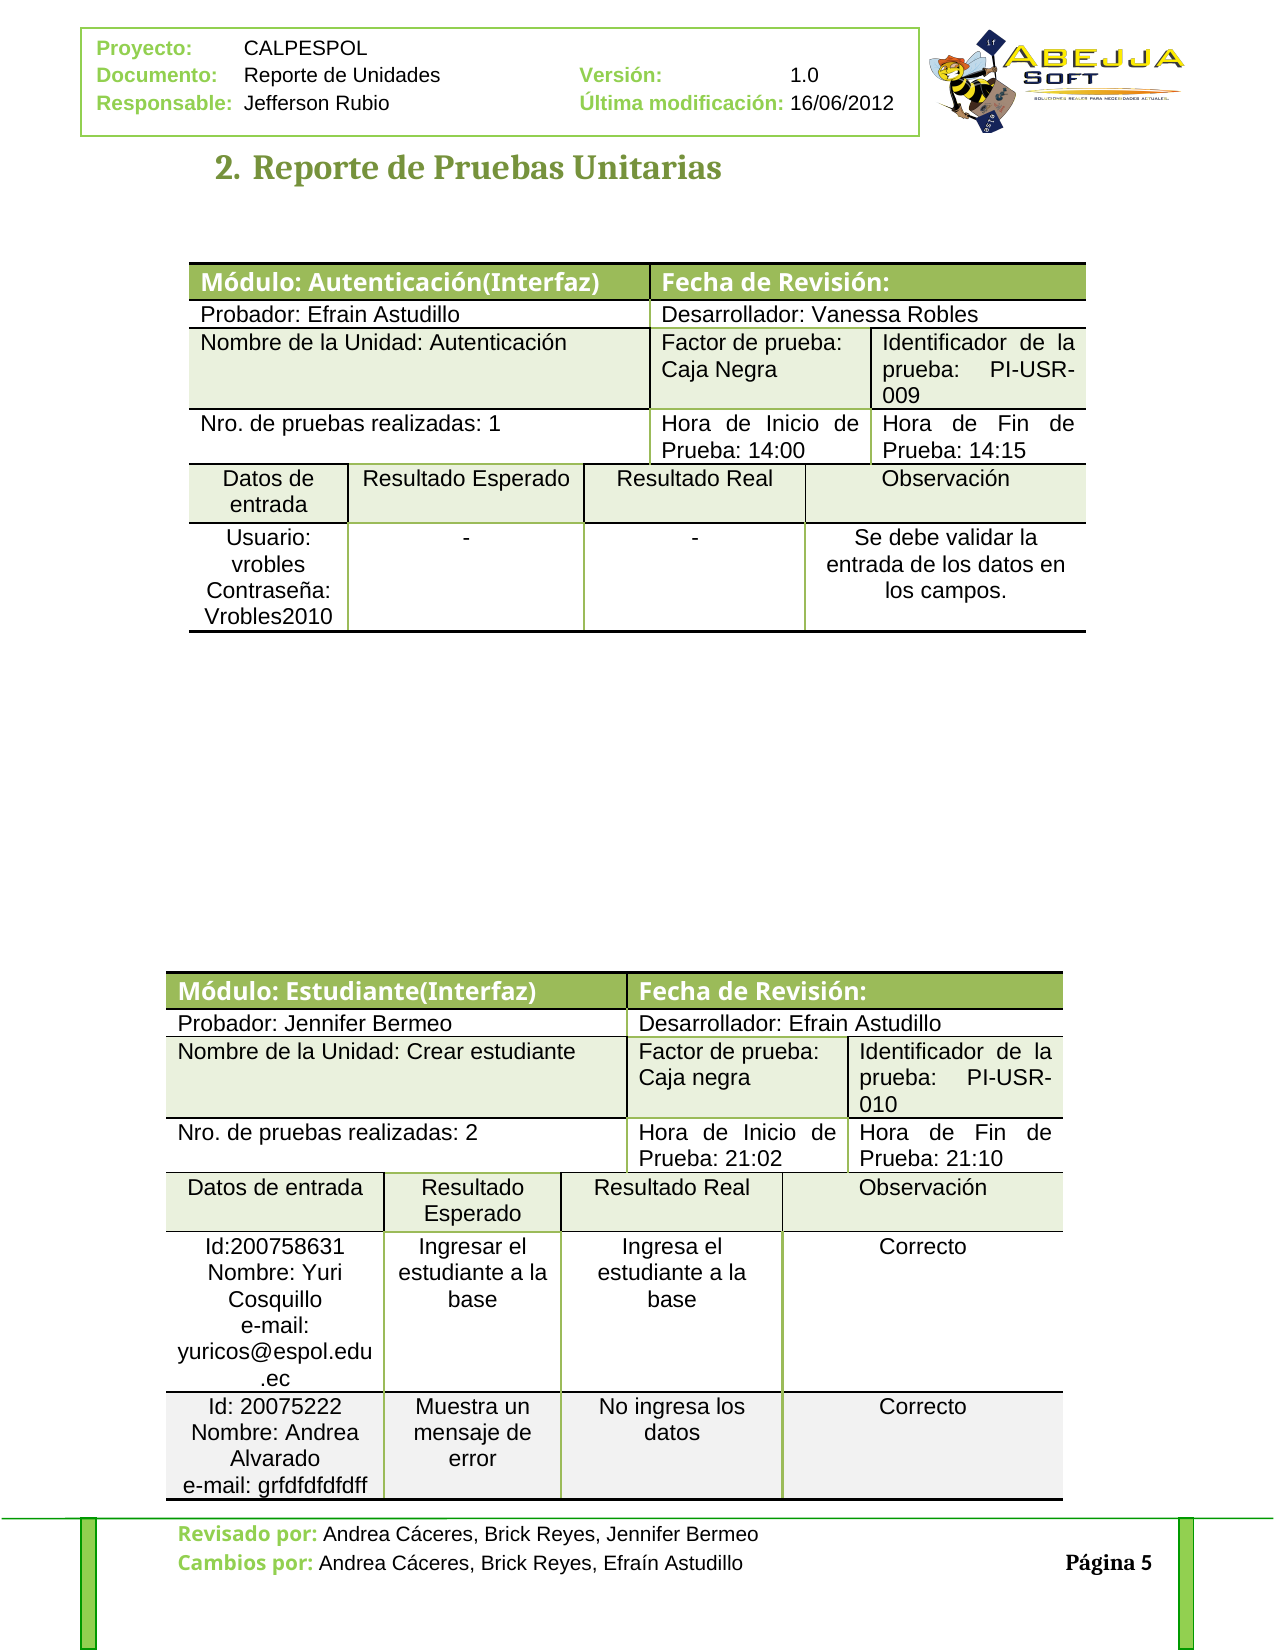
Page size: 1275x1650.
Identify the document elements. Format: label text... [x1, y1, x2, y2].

table_cell Se debe validar la entrada de los datos en los campos. [806, 524, 1086, 629]
table_cell Resultado Real [562, 1173, 782, 1231]
table_cell Factor de prueba: Caja negra [628, 1038, 847, 1117]
table_cell Id: 20075222 Nombre: Andrea Alvarado e-mail: grfdfdfdfdff [166, 1393, 383, 1498]
table_cell Nombre de la Unidad: Crear estudiante [166, 1037, 626, 1117]
table_cell Nro. de pruebas realizadas: 2 [166, 1119, 626, 1172]
table_cell Resultado Real [585, 465, 805, 522]
table_cell Hora de Fin de Prueba: 21:10 [849, 1119, 1063, 1172]
table_cell Datos de entrada [189, 465, 347, 522]
table_cell Observación [806, 465, 1086, 522]
table_cell Nro. de pruebas realizadas: 1 [189, 410, 649, 463]
table_cell Hora de Inicio de Prueba: 14:00 [651, 410, 870, 463]
table_cell Resultado Esperado [349, 465, 583, 522]
table_cell Identificador de la prueba: PI-USR-009 [872, 329, 1086, 408]
table_cell - [349, 524, 583, 629]
list Reporte de Pruebas Unitarias [215, 148, 1098, 188]
table_cell Nombre de la Unidad: Autenticación [189, 329, 649, 408]
table_cell No ingresa los datos [562, 1393, 781, 1498]
table_cell Desarrollador: Vanessa Robles [651, 301, 1086, 327]
table_cell Factor de prueba: Caja Negra [651, 329, 870, 408]
table_cell Identificador de la prueba: PI-USR-010 [849, 1037, 1063, 1117]
table_header Fecha de Revisión: [628, 974, 1063, 1008]
picture [929, 29, 1185, 133]
table_cell Probador: Jennifer Bermeo [166, 1010, 626, 1036]
table_cell Ingresa el estudiante a la base [562, 1232, 781, 1391]
table_cell Id:200758631 Nombre: Yuri Cosquillo e-mail: yuricos@espol.edu.ec [166, 1232, 383, 1391]
table_cell - [585, 524, 804, 629]
table_cell Muestra un mensaje de error [385, 1393, 560, 1498]
table_cell Correcto [784, 1232, 1063, 1391]
table_cell Observación [783, 1173, 1063, 1231]
table_header Módulo: Estudiante(Interfaz) [166, 974, 626, 1008]
table_header Módulo: Autenticación(Interfaz) [189, 265, 649, 299]
table_cell Hora de Fin de Prueba: 14:15 [872, 410, 1086, 463]
table_cell Usuario: vrobles Contraseña: Vrobles2010 [189, 524, 347, 629]
table_header Fecha de Revisión: [651, 265, 1086, 299]
table_cell Correcto [784, 1393, 1063, 1498]
table_cell Datos de entrada [166, 1173, 383, 1231]
table_cell Hora de Inicio de Prueba: 21:02 [628, 1119, 847, 1172]
table_cell Ingresar el estudiante a la base [385, 1233, 560, 1391]
table_cell Probador: Efrain Astudillo [189, 301, 649, 327]
table_cell Desarrollador: Efrain Astudillo [628, 1010, 1063, 1036]
table_cell Resultado Esperado [385, 1174, 560, 1231]
